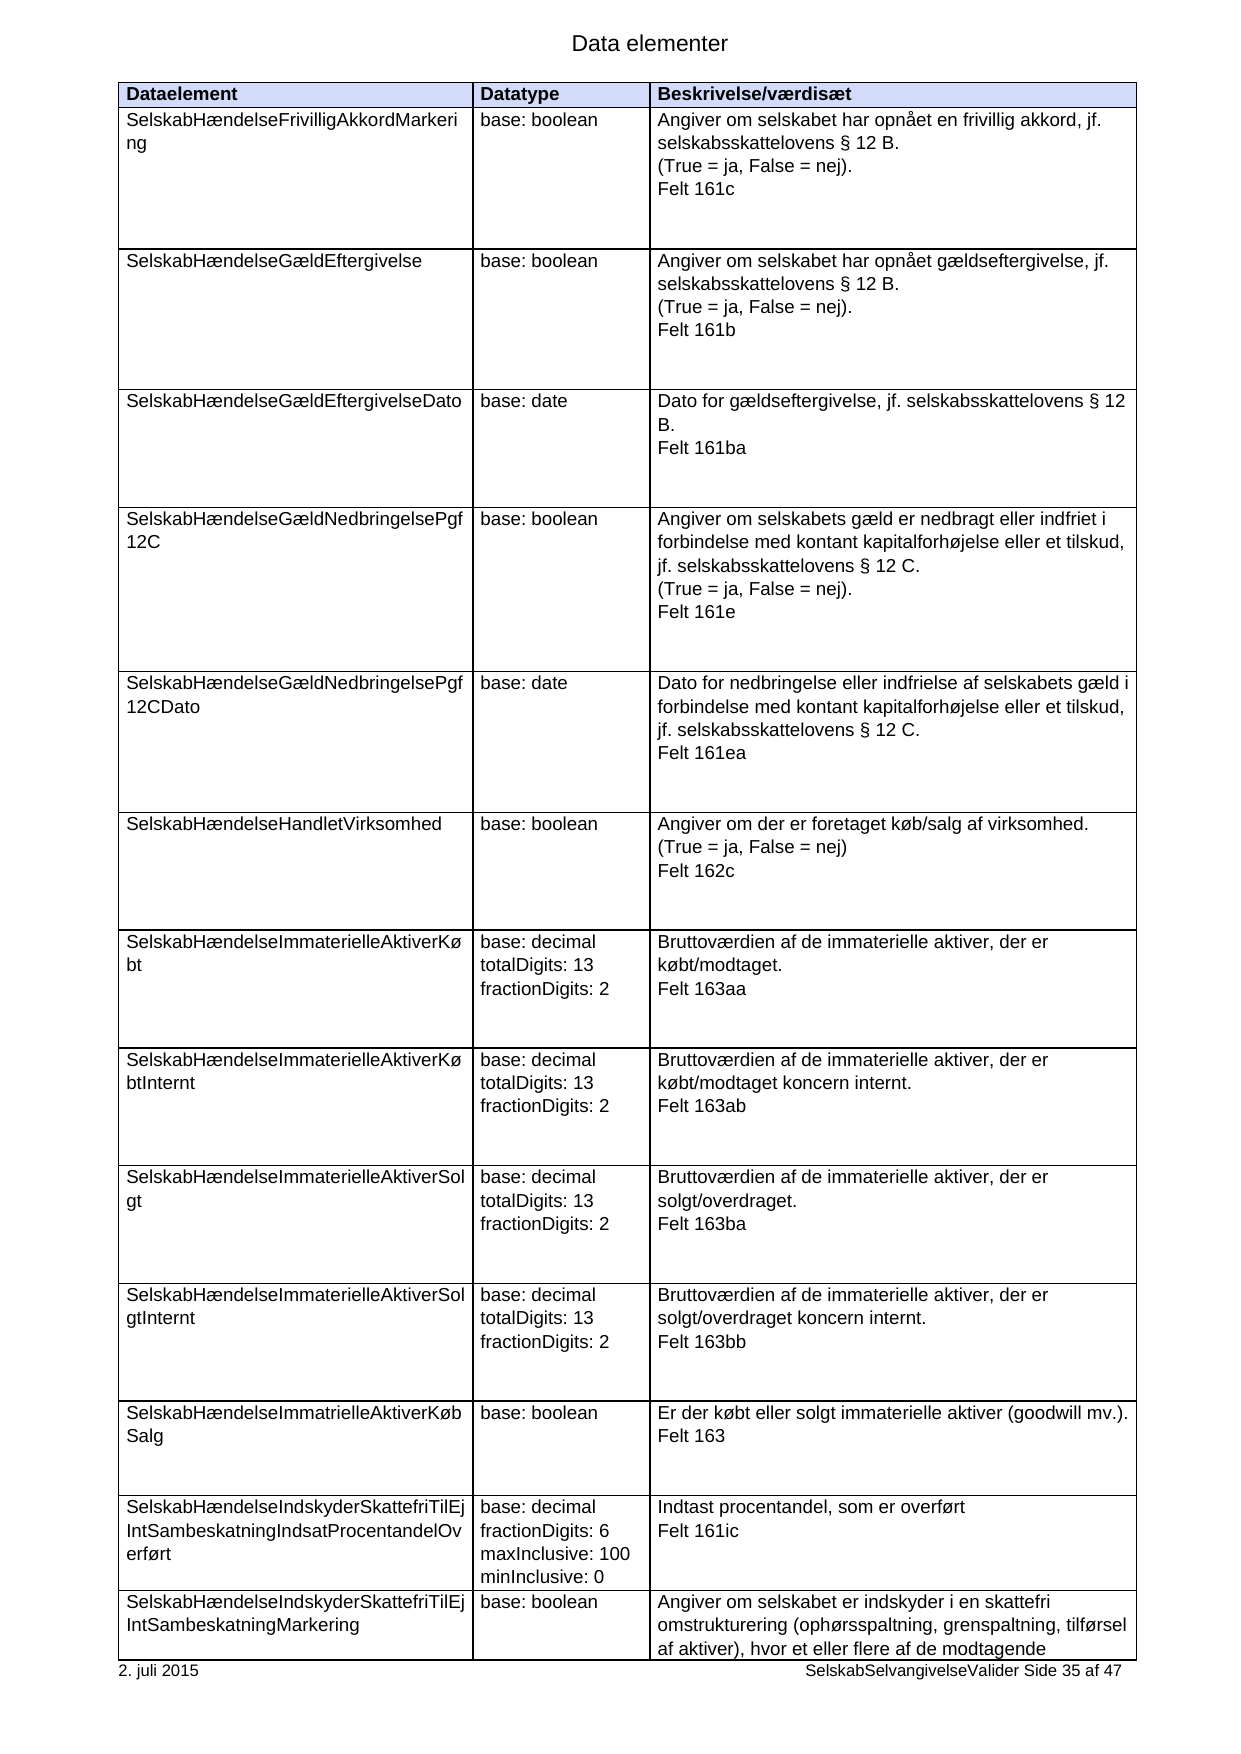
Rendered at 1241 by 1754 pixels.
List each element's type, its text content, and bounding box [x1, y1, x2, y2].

table_cell base: boolean [474, 1402, 649, 1494]
table_cell base: decimal fractionDigits: 6 maxInclusive: 100 minInclusive: 0 [474, 1496, 649, 1589]
table_cell SelskabHændelseImmaterielleAktiverSolgt [119, 1166, 472, 1282]
table_cell base: decimal totalDigits: 13 fractionDigits: 2 [474, 1284, 649, 1400]
table_cell Bruttoværdien af de immaterielle aktiver, der er købt/modtaget koncern internt. Felt 163ab [651, 1049, 1136, 1165]
table_cell base: boolean [474, 250, 649, 389]
table_cell Bruttoværdien af de immaterielle aktiver, der er solgt/overdraget koncern internt. Felt 163bb [651, 1284, 1136, 1400]
table_cell SelskabHændelseImmatrielleAktiverKøbSalg [119, 1402, 472, 1494]
table_cell SelskabHændelseImmaterielleAktiverKøbtInternt [119, 1049, 472, 1165]
table_cell Angiver om selskabet har opnået en frivillig akkord, jf. selskabsskattelovens § 12 B. (True = ja, False = nej). Felt 161c [651, 108, 1136, 248]
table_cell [119, 1591, 472, 1659]
table_cell Angiver om selskabet har opnået gældseftergivelse, jf. selskabsskattelovens § 12 B. (True = ja, False = nej). Felt 161b [651, 250, 1136, 389]
table_cell Angiver om selskabets gæld er nedbragt eller indfriet i forbindelse med kontant kapitalforhøjelse eller et tilskud, jf. selskabsskattelovens § 12 C. (True = ja, False = nej). Felt 161e [651, 508, 1136, 671]
table_cell base: decimal totalDigits: 13 fractionDigits: 2 [474, 1166, 649, 1282]
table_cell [651, 1591, 1136, 1659]
table_cell base: date [474, 390, 649, 506]
table_cell base: decimal totalDigits: 13 fractionDigits: 2 [474, 931, 649, 1047]
table_cell Angiver om der er foretaget køb/salg af virksomhed. (True = ja, False = nej) Felt 162c [651, 813, 1136, 929]
table_cell base: boolean [474, 108, 649, 248]
table_cell SelskabHændelseGældEftergivelse [119, 250, 472, 389]
table_cell base: boolean [474, 1591, 649, 1659]
table_header Beskrivelse/værdisæt [651, 83, 1136, 107]
table_header Datatype [474, 83, 649, 107]
table_cell base: boolean [474, 813, 649, 929]
table_cell SelskabHændelseImmaterielleAktiverKøbt [119, 931, 472, 1047]
table_cell SelskabHændelseImmaterielleAktiverSolgtInternt [119, 1284, 472, 1400]
table_cell Indtast procentandel, som er overført Felt 161ic [651, 1496, 1136, 1589]
table_header Dataelement [119, 83, 472, 107]
table_cell SelskabHændelseFrivilligAkkordMarkering [119, 108, 472, 248]
table_cell base: boolean [474, 508, 649, 671]
table_cell Dato for gældseftergivelse, jf. selskabsskattelovens § 12 B. Felt 161ba [651, 390, 1136, 506]
table_cell SelskabHændelseGældEftergivelseDato [119, 390, 472, 506]
table_cell Er der købt eller solgt immaterielle aktiver (goodwill mv.). Felt 163 [651, 1402, 1136, 1494]
table_cell SelskabHændelseHandletVirksomhed [119, 813, 472, 929]
table_cell Dato for nedbringelse eller indfrielse af selskabets gæld i forbindelse med kontant kapitalforhøjelse eller et tilskud, jf. selskabsskattelovens § 12 C. Felt 161ea [651, 672, 1136, 812]
table_cell SelskabHændelseGældNedbringelsePgf12C [119, 508, 472, 671]
table_cell SelskabHændelseGældNedbringelsePgf12CDato [119, 672, 472, 812]
table_cell Bruttoværdien af de immaterielle aktiver, der er købt/modtaget. Felt 163aa [651, 931, 1136, 1047]
table_cell SelskabHændelseIndskyderSkattefriTilEjIntSambeskatningIndsatProcentandelOverført [119, 1496, 472, 1589]
table_cell base: decimal totalDigits: 13 fractionDigits: 2 [474, 1049, 649, 1165]
table_cell Bruttoværdien af de immaterielle aktiver, der er solgt/overdraget. Felt 163ba [651, 1166, 1136, 1282]
table_cell base: date [474, 672, 649, 812]
